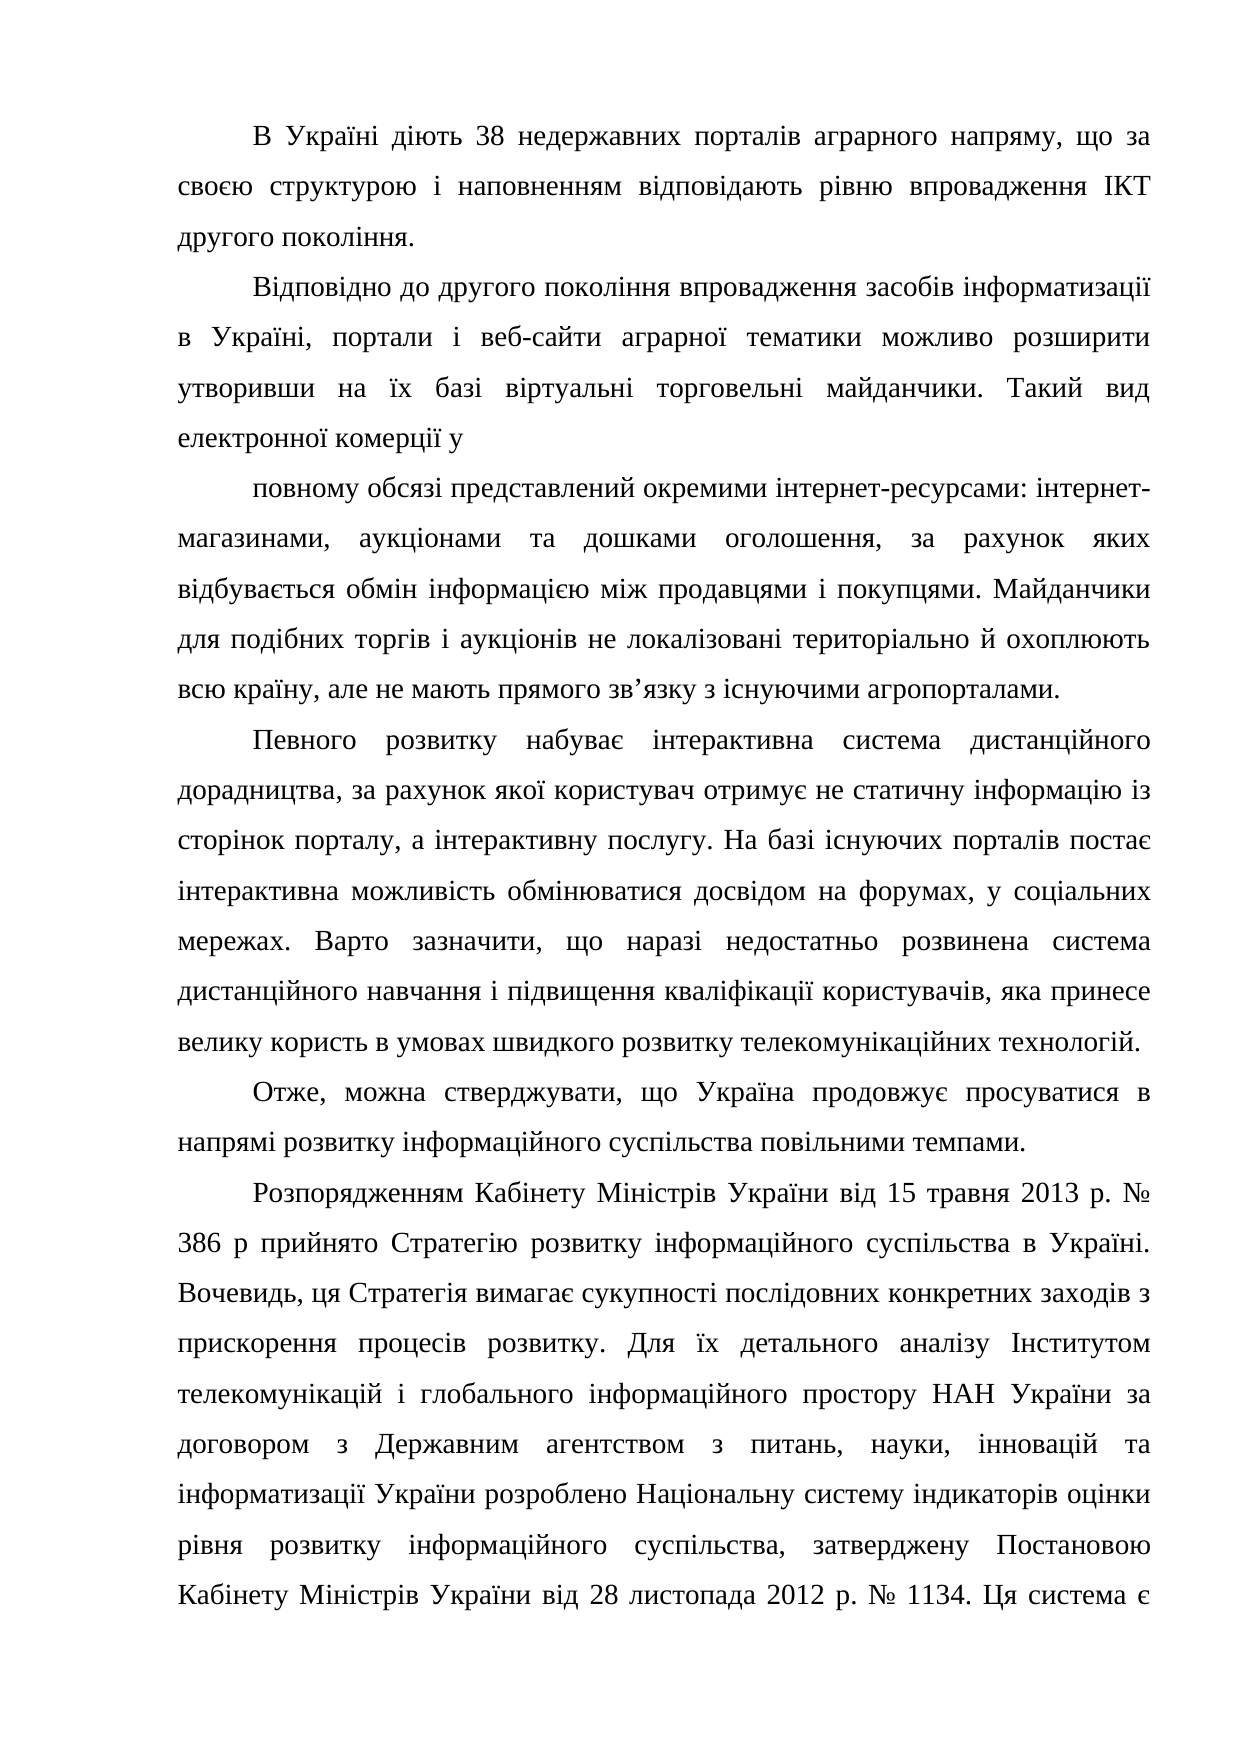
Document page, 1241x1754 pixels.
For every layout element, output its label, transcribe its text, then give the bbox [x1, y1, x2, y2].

text В Україні діють 38 недержавних порталів аграрного напряму, що за своєю структурою і наповненням відповідають рівню впровадження ІКТ другого покоління. [177, 118, 1152, 252]
text повному обсязі представлений окремими інтернет-ресурсами: інтернет- магазинами, аукціонами та дошками оголошення, за рахунок яких відбувається обмін інформацією між продавцями і покупцями. Майданчики для подібних торгів і аукціонів не локалізовані територіально й охоплюють всю країну, але не мають прямого зв’язку з існуючими агропорталами. [177, 470, 1152, 705]
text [177, 1175, 1152, 1611]
text Отже, можна стверджувати, що Україна продовжує просуватися в напрямі розвитку інформаційного суспільства повільними темпами. [177, 1074, 1152, 1158]
text Певного розвитку набуває інтерактивна система дистанційного дорадництва, за рахунок якої користувач отримує не статичну інформацію із сторінок порталу, а інтерактивну послугу. На базі існуючих порталів постає інтерактивна можливість обмінюватися досвідом на форумах, у соціальних мережах. Варто зазначити, що наразі недостатньо розвинена система дистанційного навчання і підвищення кваліфікації користувачів, яка принесе велику користь в умовах швидкого розвитку телекомунікаційних технологій. [177, 722, 1152, 1057]
text Відповідно до другого покоління впровадження засобів інформатизації в Україні, портали і веб-сайти аграрної тематики можливо розширити утворивши на їх базі віртуальні торговельні майданчики. Такий вид електронної комерції у [177, 269, 1152, 453]
